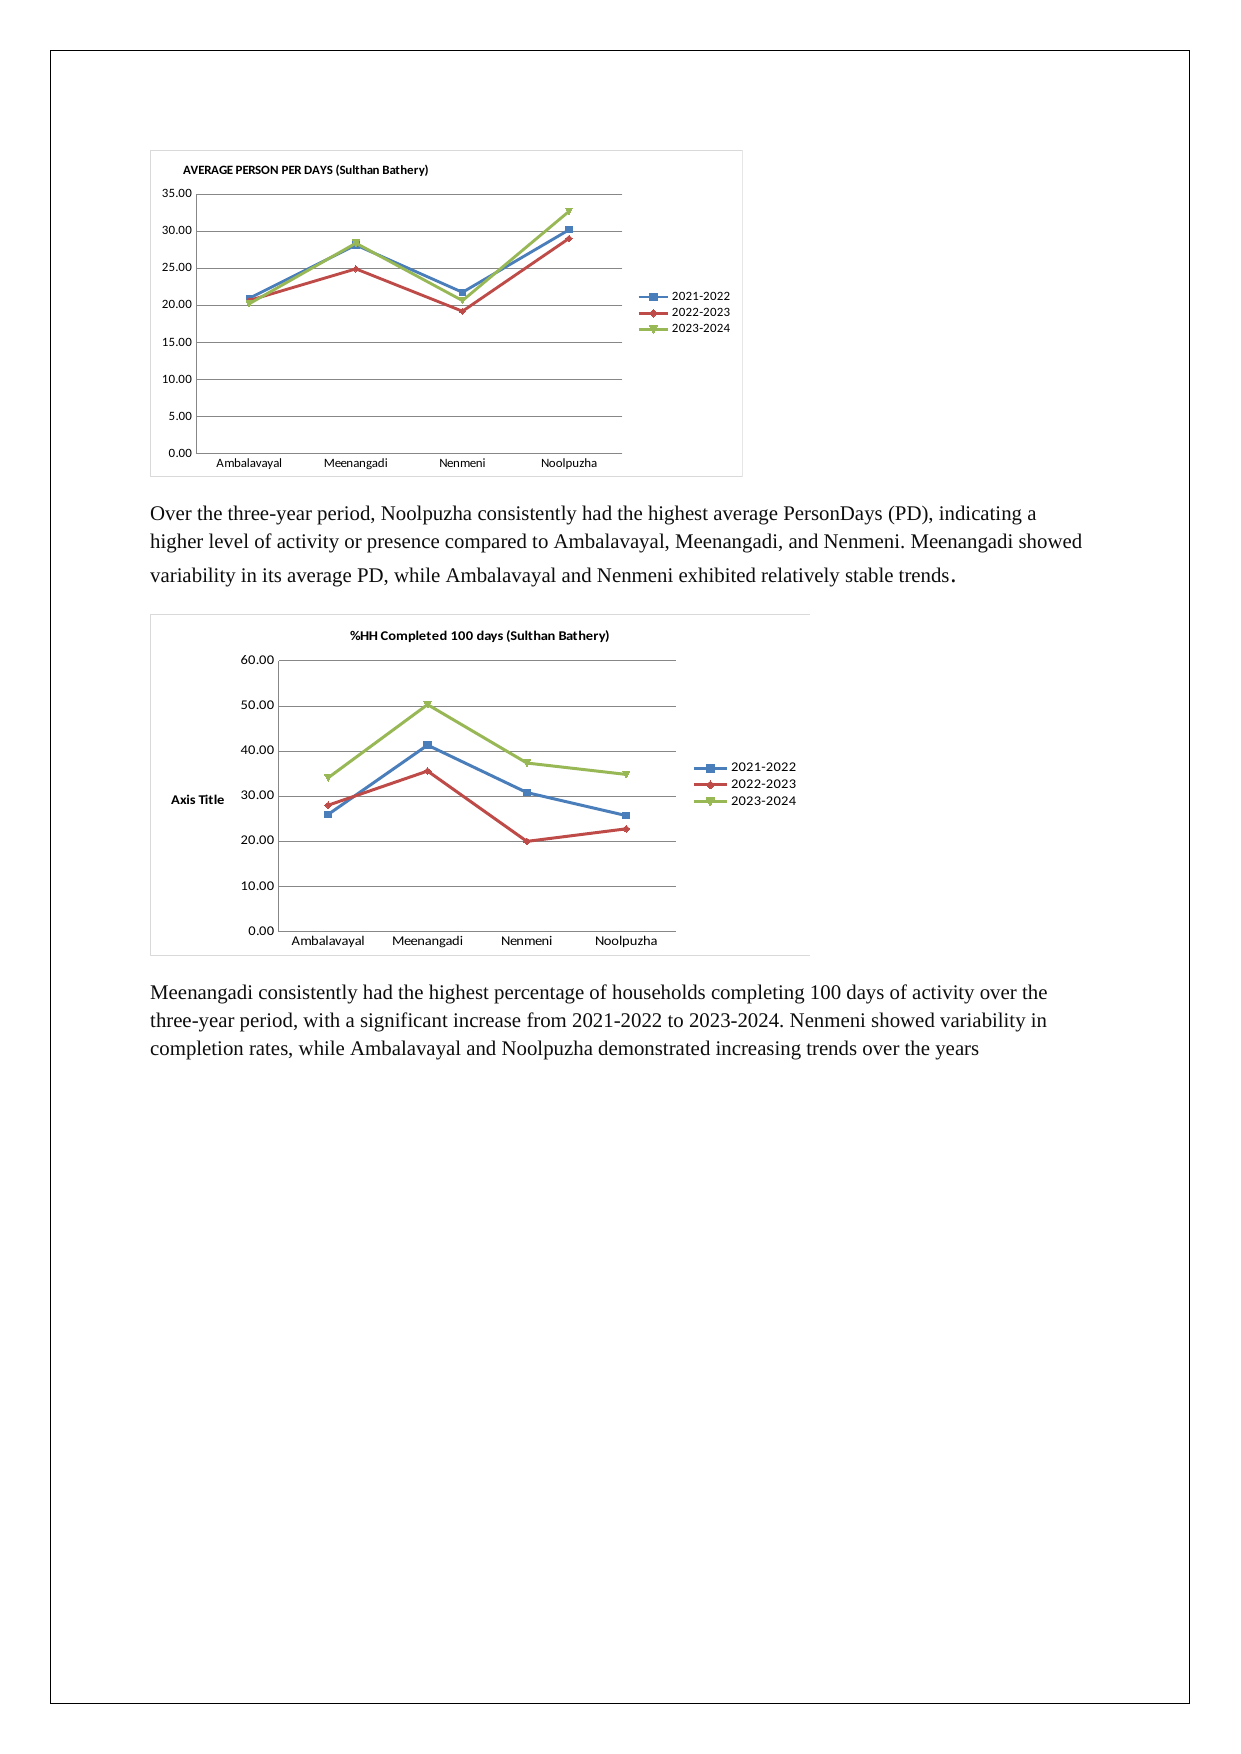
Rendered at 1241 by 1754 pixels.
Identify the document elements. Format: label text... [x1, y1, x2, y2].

text Meenangadi consistently had the highest percentage of households completing 100 days of activity over the three-year period, with a significant increase from 2021-2022 to 2023-2024. Nenmeni showed variability in completion rates, while Ambalavayal and Noolpuzha demonstrated increasing trends over the years [150, 980, 1090, 1059]
text Over the three-year period, Noolpuzha consistently had the highest average PersonDays (PD), indicating a higher level of activity or presence compared to Ambalavayal, Meenangadi, and Nenmeni. Meenangadi showed variability in its average PD, while Ambalavayal and Nenmeni exhibited relatively stable trends. [150, 501, 1090, 589]
